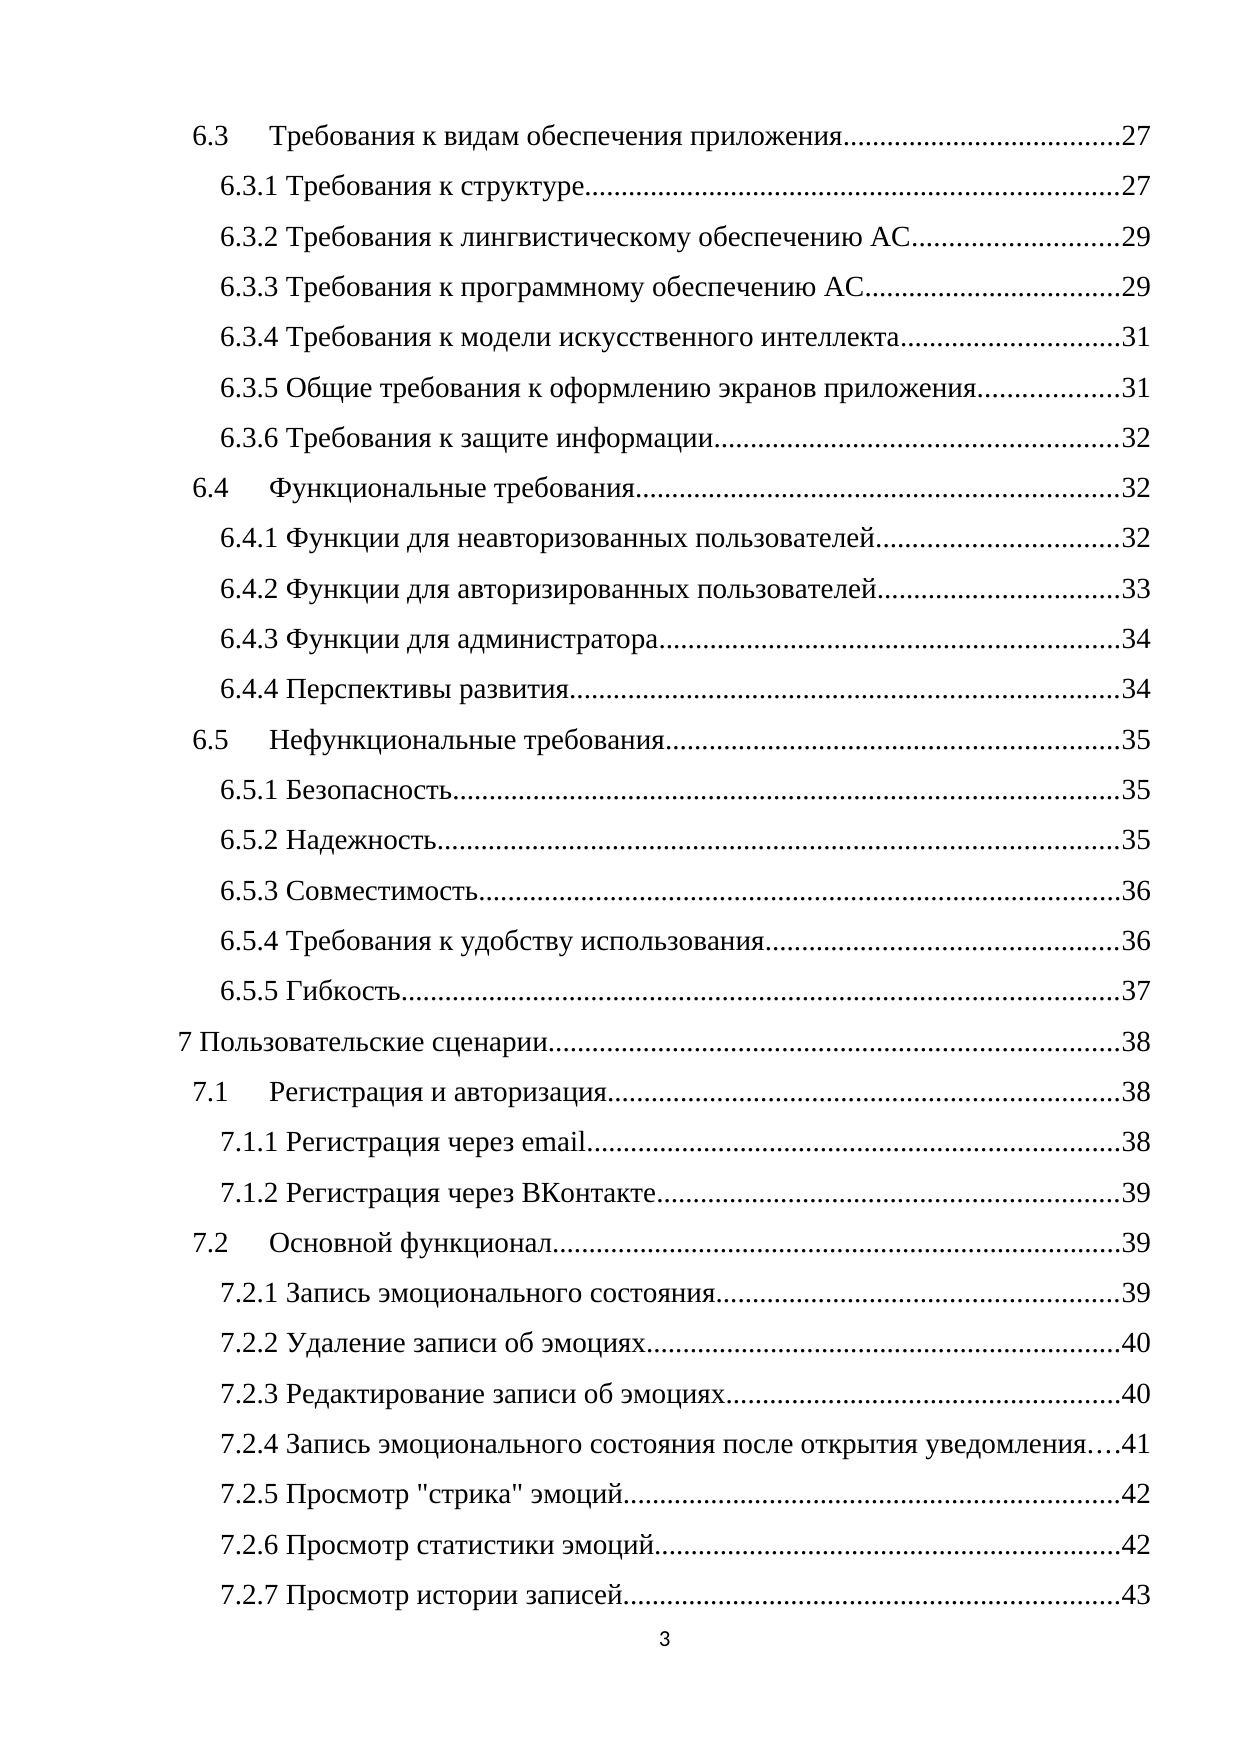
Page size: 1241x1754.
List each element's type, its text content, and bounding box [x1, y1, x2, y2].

text 7.1.1 Регистрация через email 38 [177, 1124, 1152, 1158]
text 7.2.4 Запись эмоционального состояния после открытия уведомления 41 [177, 1426, 1152, 1460]
text 7.2.3 Редактирование записи об эмоциях 40 [177, 1376, 1152, 1409]
text 7.1 Регистрация и авторизация 38 [177, 1074, 1152, 1108]
text 7.2 Основной функционал 39 [177, 1225, 1152, 1258]
text 6.4.1 Функции для неавторизованных пользователей 32 [177, 521, 1152, 554]
text 6.3.4 Требования к модели искусственного интеллекта 31 [177, 319, 1152, 353]
text 6.3.6 Требования к защите информации 32 [177, 420, 1152, 453]
text 7.2.2 Удаление записи об эмоциях 40 [177, 1326, 1152, 1359]
text 6.5.5 Гибкость 37 [177, 973, 1152, 1007]
text 6.4 Функциональные требования 32 [177, 470, 1152, 504]
text 6.4.4 Перспективы развития 34 [177, 672, 1152, 705]
text 6.5.1 Безопасность 35 [177, 772, 1152, 806]
text 7.2.6 Просмотр статистики эмоций 42 [177, 1527, 1152, 1560]
text 6.5.3 Совместимость 36 [177, 873, 1152, 906]
text 6.4.2 Функции для авторизированных пользователей 33 [177, 571, 1152, 604]
text 6.3.2 Требования к лингвистическому обеспечению АС 29 [177, 219, 1152, 252]
text 7 Пользовательские сценарии 38 [177, 1024, 1152, 1057]
text 6.5 Нефункциональные требования 35 [177, 722, 1152, 755]
text 6.3 Требования к видам обеспечения приложения 27 [177, 118, 1152, 152]
text 6.3.1 Требования к структуре 27 [177, 168, 1152, 202]
text 7.2.7 Просмотр истории записей 43 [177, 1577, 1152, 1611]
text 6.3.3 Требования к программному обеспечению АС 29 [177, 269, 1152, 303]
text 6.5.4 Требования к удобству использования 36 [177, 923, 1152, 957]
text 6.3.5 Общие требования к оформлению экранов приложения 31 [177, 370, 1152, 403]
text 6.4.3 Функции для администратора 34 [177, 621, 1152, 655]
text 6.5.2 Надежность 35 [177, 822, 1152, 856]
text 7.1.2 Регистрация через ВКонтакте 39 [177, 1175, 1152, 1208]
text 7.2.5 Просмотр "стрика" эмоций 42 [177, 1477, 1152, 1510]
text 7.2.1 Запись эмоционального состояния 39 [177, 1275, 1152, 1309]
